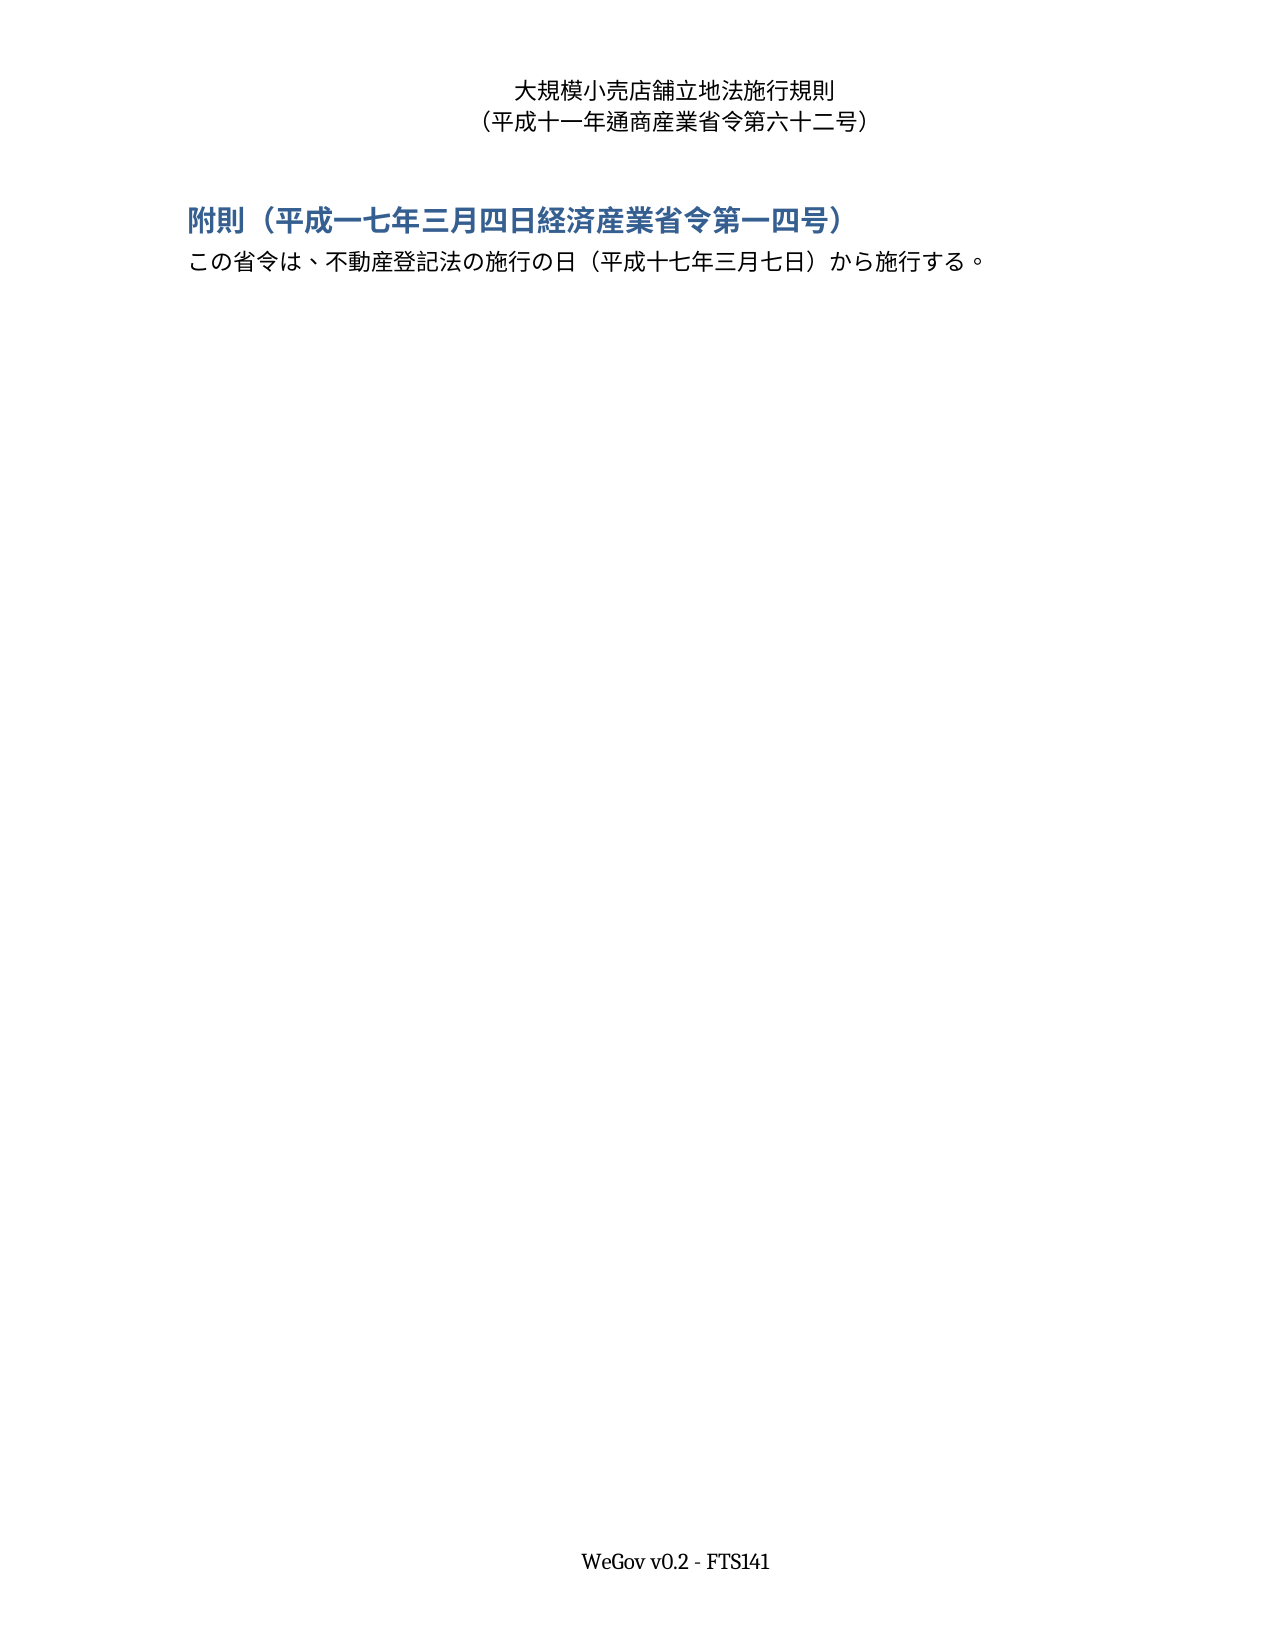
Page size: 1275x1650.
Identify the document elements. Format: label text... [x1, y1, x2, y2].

subtitle 附則（平成一七年三月四日経済産業省令第一四号） [187, 200, 1087, 240]
text この省令は、不動産登記法の施行の日（平成十七年三月七日）から施行する。 [187, 246, 1087, 277]
